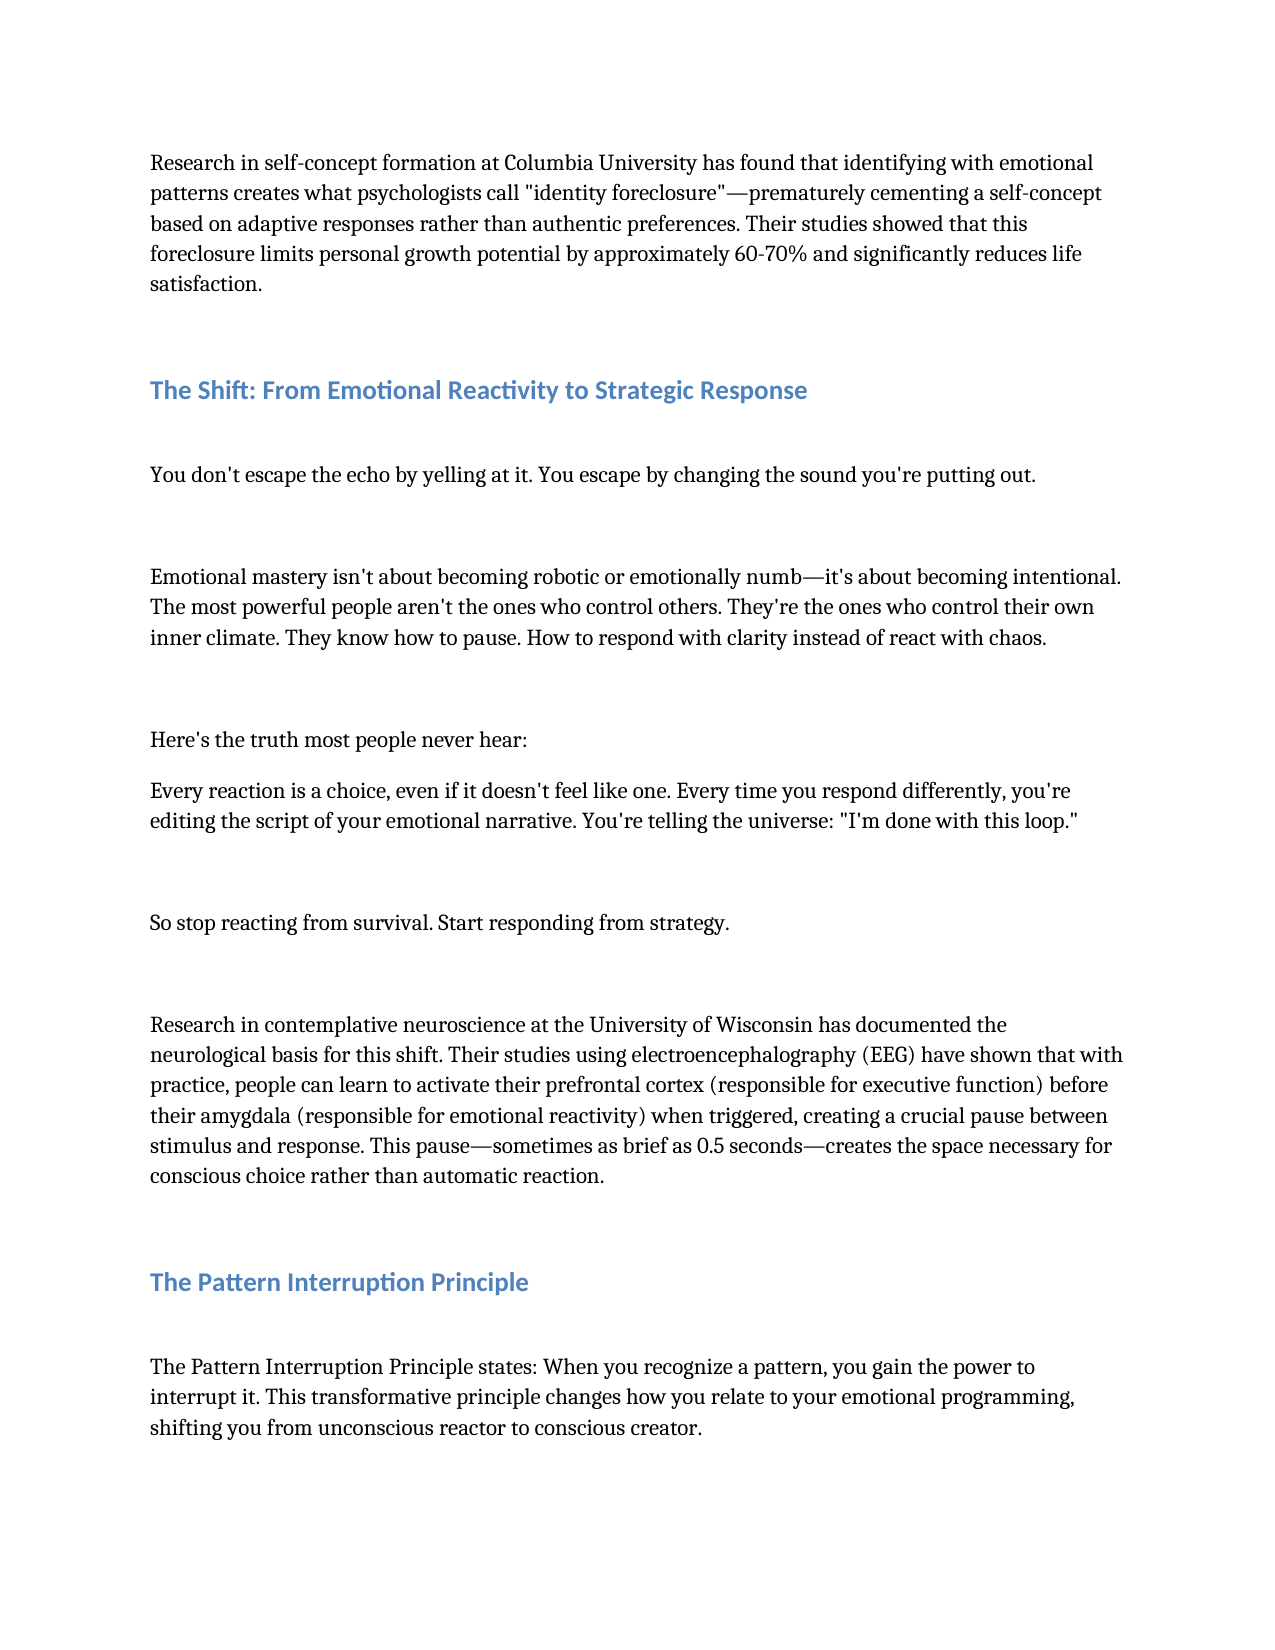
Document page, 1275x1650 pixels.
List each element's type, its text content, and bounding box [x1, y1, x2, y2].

text Research in self-concept formation at Columbia University has found that identifying with emotional patterns creates what psychologists call "identity foreclosure"—prematurely cementing a self-concept based on adaptive responses rather than authentic preferences. Their studies showed that this foreclosure limits personal growth potential by approximately 60-70% and significantly reduces life satisfaction. [150, 150, 1125, 297]
subtitle The Shift: From Emotional Reactivity to Strategic Response [150, 373, 1125, 406]
text Every reaction is a choice, even if it doesn't feel like one. Every time you respond differently, you're editing the script of your emotional narrative. You're telling the universe: "I'm done with this loop." [150, 777, 1125, 834]
text The Pattern Interruption Principle states: When you recognize a pattern, you gain the power to interrupt it. This transformative principle changes how you relate to your emotional programming, shifting you from unconscious reactor to conscious creator. [150, 1354, 1125, 1441]
text Here's the truth most people never hear: [150, 726, 1125, 753]
text You don't escape the echo by yelling at it. You escape by changing the sound you're putting out. [150, 462, 1125, 488]
subtitle The Pattern Interruption Principle [150, 1265, 1125, 1298]
text Emotional mastery isn't about becoming robotic or emotionally numb—it's about becoming intentional. The most powerful people aren't the ones who control others. They're the ones who control their own inner climate. They know how to pause. How to respond with clarity instead of react with chaos. [150, 564, 1125, 651]
text So stop reacting from survival. Start responding from strategy. [150, 910, 1125, 936]
text Research in contemplative neuroscience at the University of Wisconsin has documented the neurological basis for this shift. Their studies using electroencephalography (EEG) have shown that with practice, people can learn to activate their prefrontal cortex (responsible for executive function) before their amygdala (responsible for emotional reactivity) when triggered, creating a crucial pause between stimulus and response. This pause—sometimes as brief as 0.5 seconds—creates the space necessary for conscious choice rather than automatic reaction. [150, 1012, 1125, 1189]
